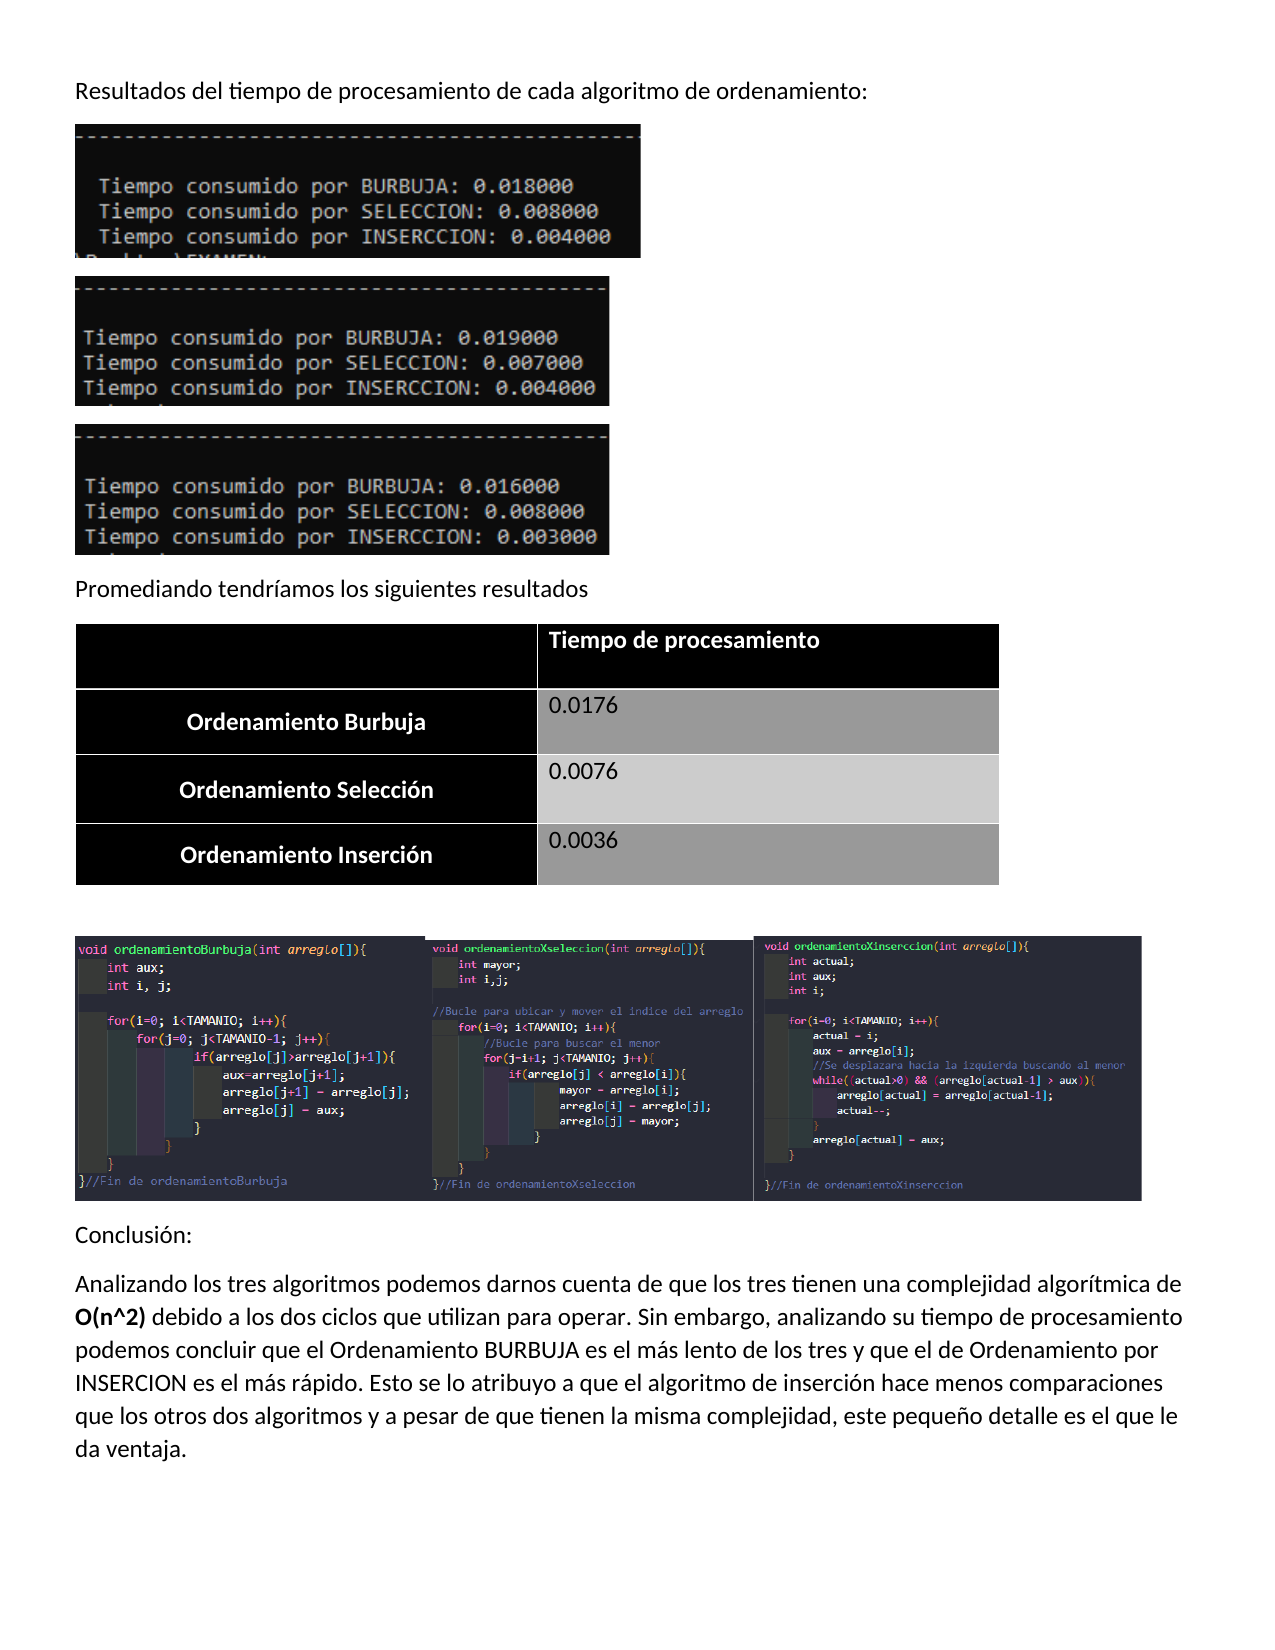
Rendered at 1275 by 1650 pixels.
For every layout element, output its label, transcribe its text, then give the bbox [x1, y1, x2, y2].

table_cell Ordenamiento Burbuja [76, 690, 537, 754]
picture [75, 936, 1142, 1201]
table_cell Ordenamiento Inserción [76, 824, 537, 885]
table_cell 0.0076 [538, 755, 999, 823]
picture [75, 276, 610, 406]
text Promediando tendríamos los siguientes resultados [75, 573, 1200, 604]
table_cell Ordenamiento Selección [76, 755, 537, 823]
table_cell 0.0036 [538, 824, 999, 885]
text Resultados del tiempo de procesamiento de cada algoritmo de ordenamiento: [75, 75, 1200, 106]
table_header Tiempo de procesamiento [538, 624, 999, 688]
table_cell 0.0176 [538, 690, 999, 754]
picture [75, 124, 641, 258]
text Analizando los tres algoritmos podemos darnos cuenta de que los tres tienen una complejidad algorítmica de O(n^2) debido a los dos ciclos que utilizan para operar. Sin embargo, analizando su tiempo de procesamiento podemos concluir que el Ordenamiento BURBUJA es el más lento de los tres y que el de Ordenamiento por INSERCION es el más rápido. Esto se lo atribuyo a que el algoritmo de inserción hace menos comparaciones que los otros dos algoritmos y a pesar de que tienen la misma complejidad, este pequeño detalle es el que le da ventaja. [75, 1268, 1200, 1464]
text Conclusión: [75, 1219, 1200, 1249]
picture [75, 424, 610, 555]
table_header [76, 624, 537, 688]
